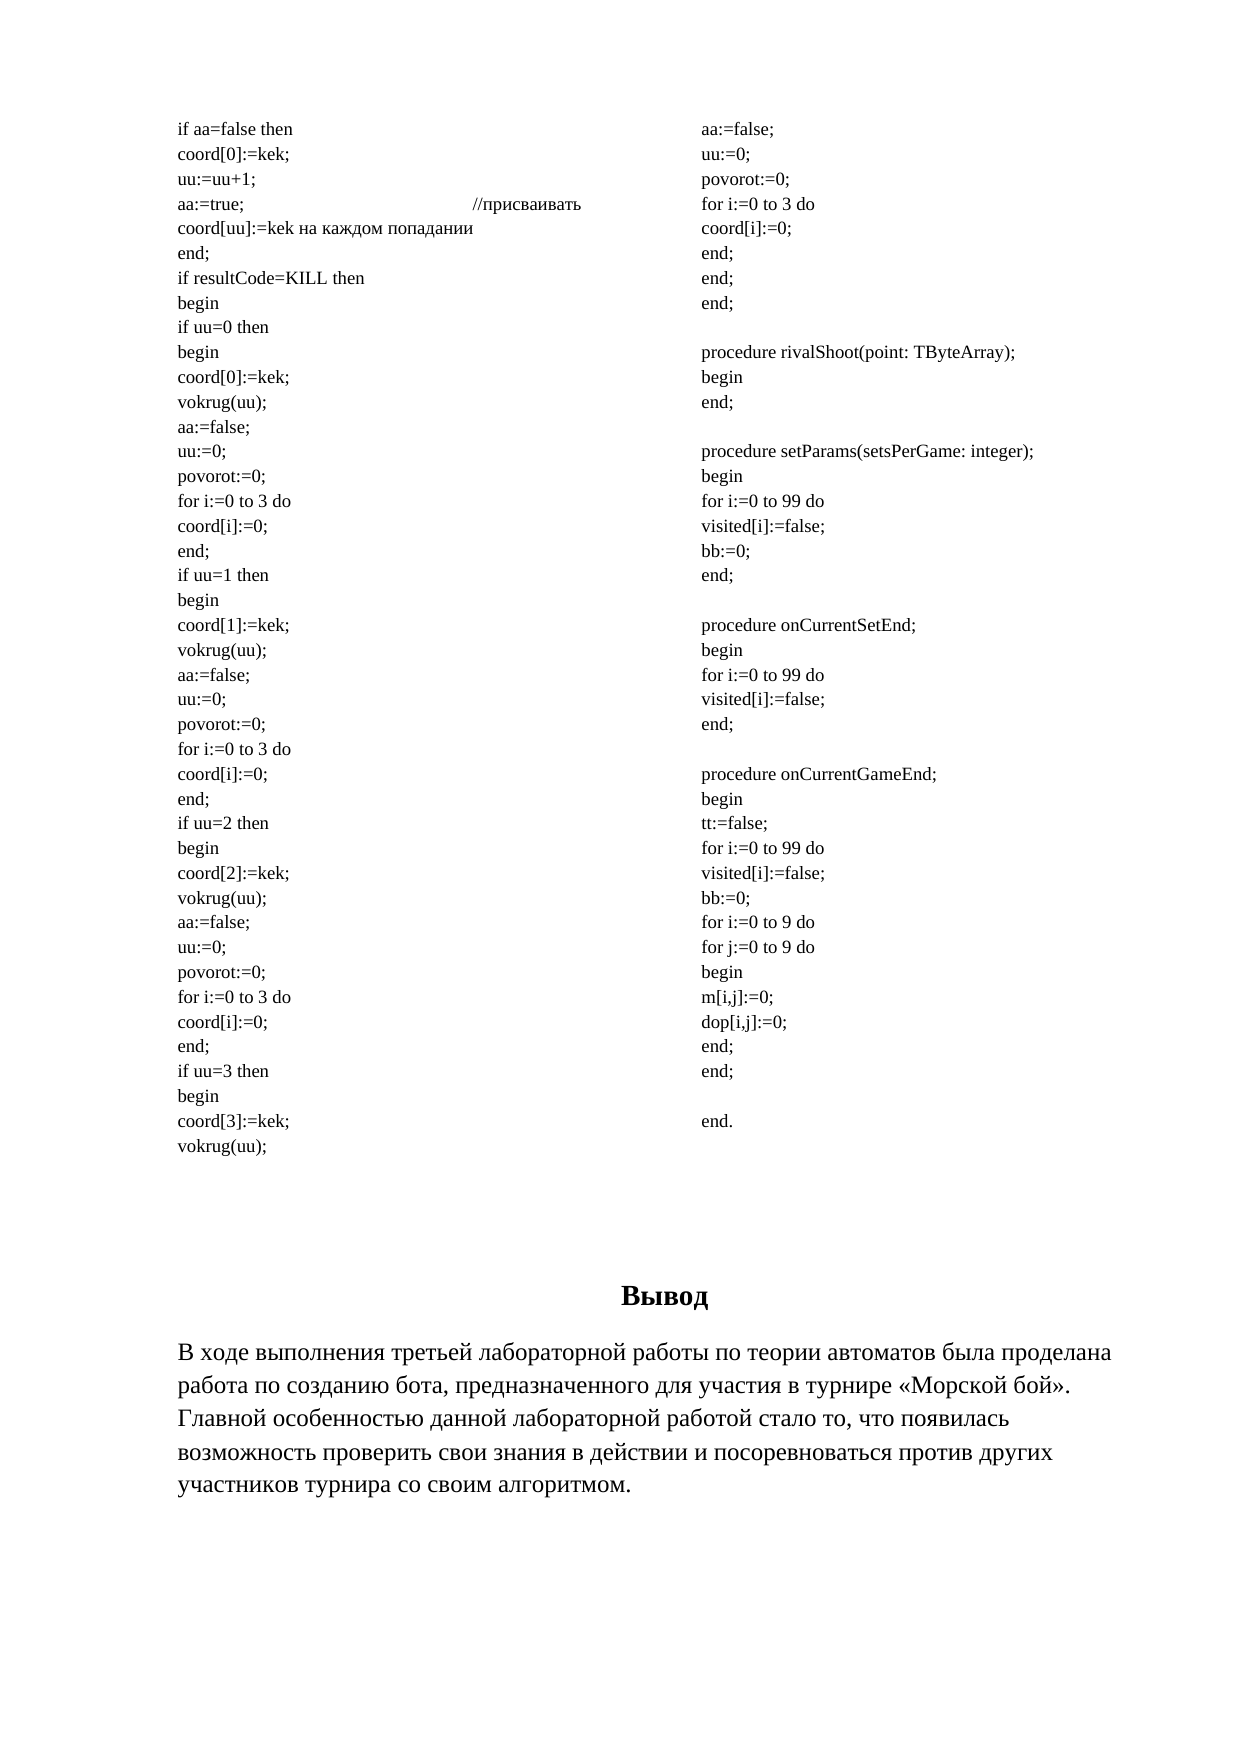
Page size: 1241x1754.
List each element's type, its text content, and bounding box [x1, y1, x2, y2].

text if aa=false then [177, 118, 627, 140]
text bb:=0; [701, 539, 1152, 561]
text coord[0]:=kek; [177, 366, 627, 388]
text procedure setParams(setsPerGame: integer); [701, 440, 1152, 462]
text coord[i]:=0; [701, 217, 1152, 239]
text visited[i]:=false; [701, 515, 1152, 536]
text aa:=false; [701, 118, 1152, 140]
text for j:=0 to 9 do [701, 936, 1152, 958]
text aa:=false; [177, 911, 627, 933]
text aa:=true; //присваивать coord[uu]:=kek на каждом попадании [177, 192, 627, 239]
text if uu=1 then [177, 564, 627, 586]
text if resultCode=KILL then [177, 267, 627, 288]
text for i:=0 to 3 do [177, 490, 627, 512]
text uu:=0; [177, 936, 627, 958]
text end; [701, 391, 1152, 412]
text begin [701, 465, 1152, 487]
text vokrug(uu); [177, 887, 627, 908]
text aa:=false; [177, 663, 627, 685]
text end; [701, 267, 1152, 288]
text for i:=0 to 9 do [701, 911, 1152, 933]
text if uu=2 then [177, 812, 627, 834]
text begin [177, 341, 627, 363]
text dop[i,j]:=0; [701, 1011, 1152, 1032]
text begin [701, 787, 1152, 809]
text for i:=0 to 99 do [701, 837, 1152, 859]
text coord[0]:=kek; [177, 143, 627, 164]
text uu:=0; [701, 143, 1152, 164]
text if uu=0 then [177, 316, 627, 338]
text begin [701, 961, 1152, 983]
text coord[2]:=kek; [177, 862, 627, 883]
text begin [177, 1085, 627, 1107]
text end; [177, 1035, 627, 1057]
text В ходе выполнения третьей лабораторной работы по теории автоматов была проделана работа по созданию бота, предназначенного для участия в турнире «Морской бой». Главной особенностью данной лабораторной работой стало то, что появилась возможность проверить свои знания в действии и посоревноваться против других участников турнира со своим алгоритмом. [177, 1337, 1152, 1498]
text coord[i]:=0; [177, 1011, 627, 1032]
text povorot:=0; [177, 713, 627, 735]
text end; [701, 1060, 1152, 1082]
text vokrug(uu); [177, 639, 627, 660]
text uu:=0; [177, 440, 627, 462]
text aa:=false; [177, 416, 627, 437]
text bb:=0; [701, 887, 1152, 908]
text povorot:=0; [177, 961, 627, 983]
text uu:=uu+1; [177, 168, 627, 189]
text for i:=0 to 99 do [701, 663, 1152, 685]
text for i:=0 to 3 do [177, 986, 627, 1007]
text coord[1]:=kek; [177, 614, 627, 636]
text vokrug(uu); [177, 391, 627, 412]
text coord[i]:=0; [177, 763, 627, 784]
text if uu=3 then [177, 1060, 627, 1082]
text procedure onCurrentGameEnd; [701, 763, 1152, 784]
text end; [177, 539, 627, 561]
text for i:=0 to 3 do [177, 738, 627, 759]
text begin [177, 589, 627, 611]
text begin [177, 292, 627, 313]
text end. [701, 1110, 1152, 1131]
text for i:=0 to 99 do [701, 490, 1152, 512]
text coord[3]:=kek; [177, 1110, 627, 1131]
text end; [701, 713, 1152, 735]
text end; [701, 292, 1152, 313]
text tt:=false; [701, 812, 1152, 834]
text begin [701, 639, 1152, 660]
text Вывод [177, 1278, 1152, 1312]
text visited[i]:=false; [701, 688, 1152, 710]
text end; [701, 564, 1152, 586]
text povorot:=0; [701, 168, 1152, 189]
text end; [701, 242, 1152, 264]
text vokrug(uu); [177, 1134, 627, 1156]
text procedure onCurrentSetEnd; [701, 614, 1152, 636]
text povorot:=0; [177, 465, 627, 487]
text visited[i]:=false; [701, 862, 1152, 883]
text end; [177, 242, 627, 264]
text coord[i]:=0; [177, 515, 627, 536]
text end; [701, 1035, 1152, 1057]
text for i:=0 to 3 do [701, 192, 1152, 214]
text procedure rivalShoot(point: TByteArray); [701, 341, 1152, 363]
text m[i,j]:=0; [701, 986, 1152, 1007]
text begin [177, 837, 627, 859]
text end; [177, 787, 627, 809]
text begin [701, 366, 1152, 388]
text uu:=0; [177, 688, 627, 710]
